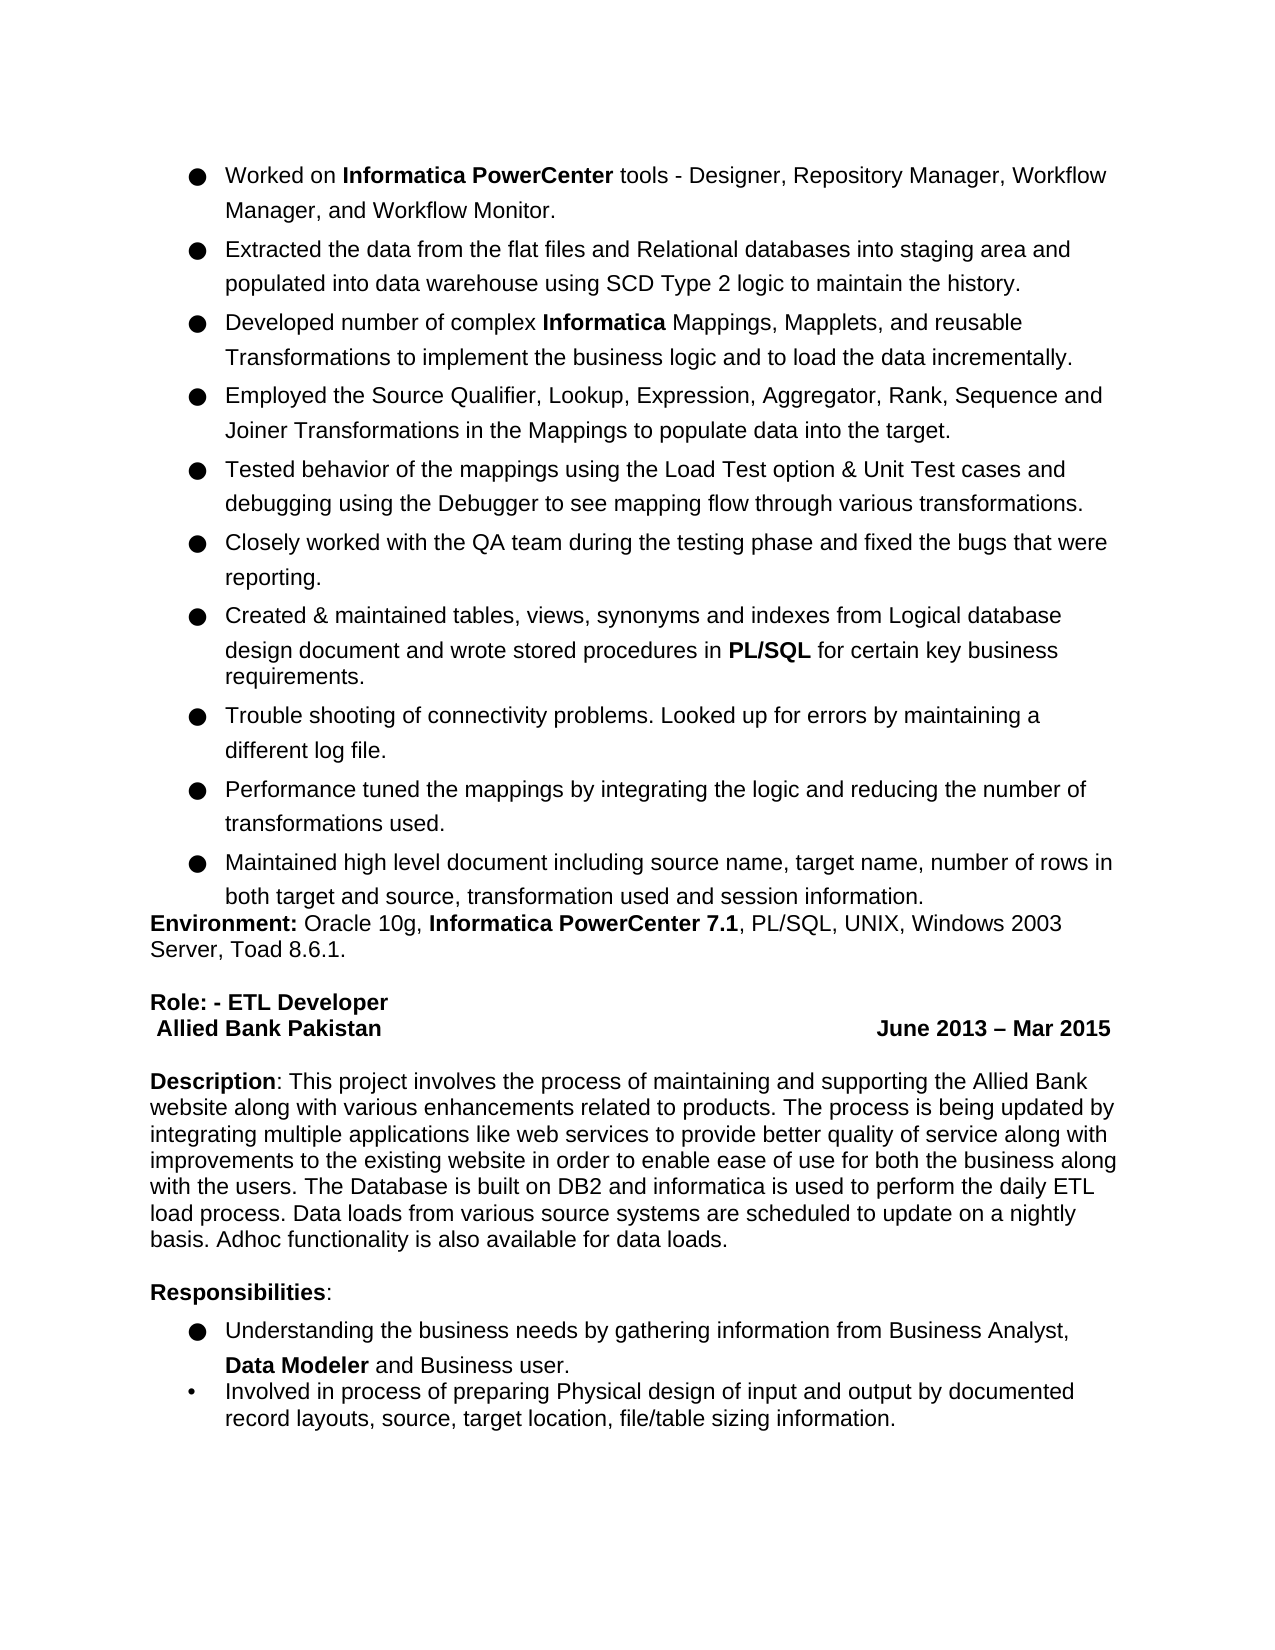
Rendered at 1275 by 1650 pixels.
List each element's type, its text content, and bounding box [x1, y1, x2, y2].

list Tested behavior of the mappings using the Load Test option & Unit Test cases and debugging using the Debugger to see mapping flow through various transformations. [187, 443, 1125, 517]
list Understanding the business needs by gathering information from Business Analyst, Data Modeler and Business user. [187, 1305, 1125, 1378]
text Responsibilities: [150, 1279, 1125, 1305]
text Description: This project involves the process of maintaining and supporting the Allied Bank website along with various enhancements related to products. The process is being updated by integrating multiple applications like web services to provide better quality of service along with improvements to the existing website in order to enable ease of use for both the business along with the users. The Database is built on DB2 and informatica is used to perform the daily ETL load process. Data loads from various source systems are scheduled to update on a nightly basis. Adhoc functionality is also available for data loads. [150, 1068, 1125, 1252]
text Role: - ETL Developer [150, 989, 1125, 1015]
list Involved in process of preparing Physical design of input and output by documented record layouts, source, target location, file/table sizing information. [187, 1378, 1125, 1431]
list Extracted the data from the flat files and Relational databases into staging area and populated into data warehouse using SCD Type 2 logic to maintain the history. [187, 223, 1125, 297]
text Environment: Oracle 10g, Informatica PowerCenter 7.1, PL/SQL, UNIX, Windows 2003 Server, Toad 8.6.1. [150, 910, 1125, 962]
list Created & maintained tables, views, synonyms and indexes from Logical database design document and wrote stored procedures in PL/SQL for certain key business requirements. [187, 590, 1125, 690]
text Allied Bank Pakistan June 2013 – Mar 2015 [150, 1015, 1125, 1041]
list Worked on Informatica PowerCenter tools - Designer, Repository Manager, Workflow Manager, and Workflow Monitor. [187, 150, 1125, 223]
list Developed number of complex Informatica Mappings, Mapplets, and reusable Transformations to implement the business logic and to load the data incrementally. [187, 297, 1125, 370]
list Closely worked with the QA team during the testing phase and fixed the bugs that were reporting. [187, 517, 1125, 590]
list Maintained high level document including source name, target name, number of rows in both target and source, transformation used and session information. [187, 836, 1125, 910]
list Employed the Source Qualifier, Lookup, Expression, Aggregator, Rank, Sequence and Joiner Transformations in the Mappings to populate data into the target. [187, 370, 1125, 443]
list Performance tuned the mappings by integrating the logic and reducing the number of transformations used. [187, 763, 1125, 836]
list Trouble shooting of connectivity problems. Looked up for errors by maintaining a different log file. [187, 690, 1125, 763]
